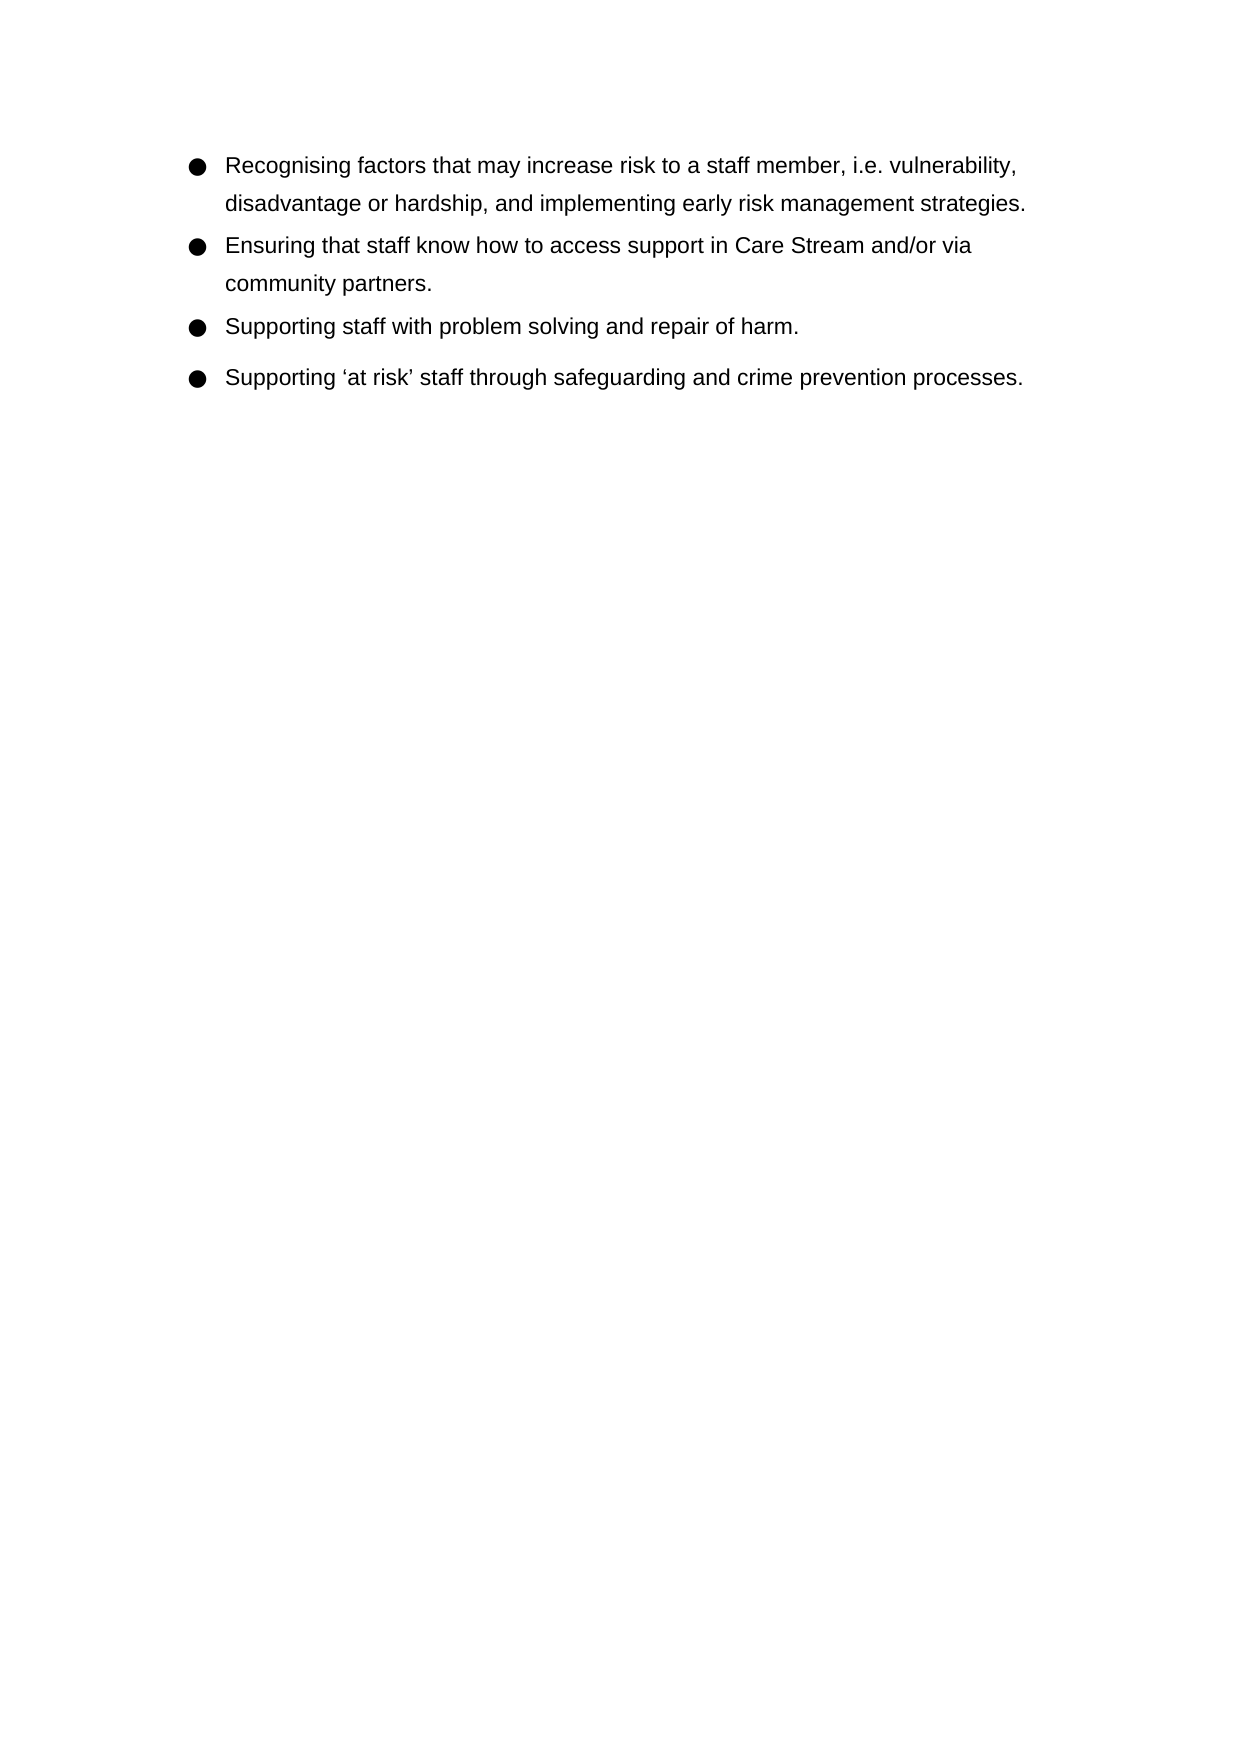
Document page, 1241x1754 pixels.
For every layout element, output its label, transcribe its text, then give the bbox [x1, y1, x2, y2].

list Supporting staff with problem solving and repair of harm. [187, 301, 1115, 347]
list Ensuring that staff know how to access support in Care Stream and/or via community partners. [187, 220, 1057, 297]
list Supporting ‘at risk’ staff through safeguarding and crime prevention processes. [187, 351, 1115, 398]
list Recognising factors that may increase risk to a staff member, i.e. vulnerability, disadvantage or hardship, and implementing early risk management strategies. [187, 139, 1027, 216]
